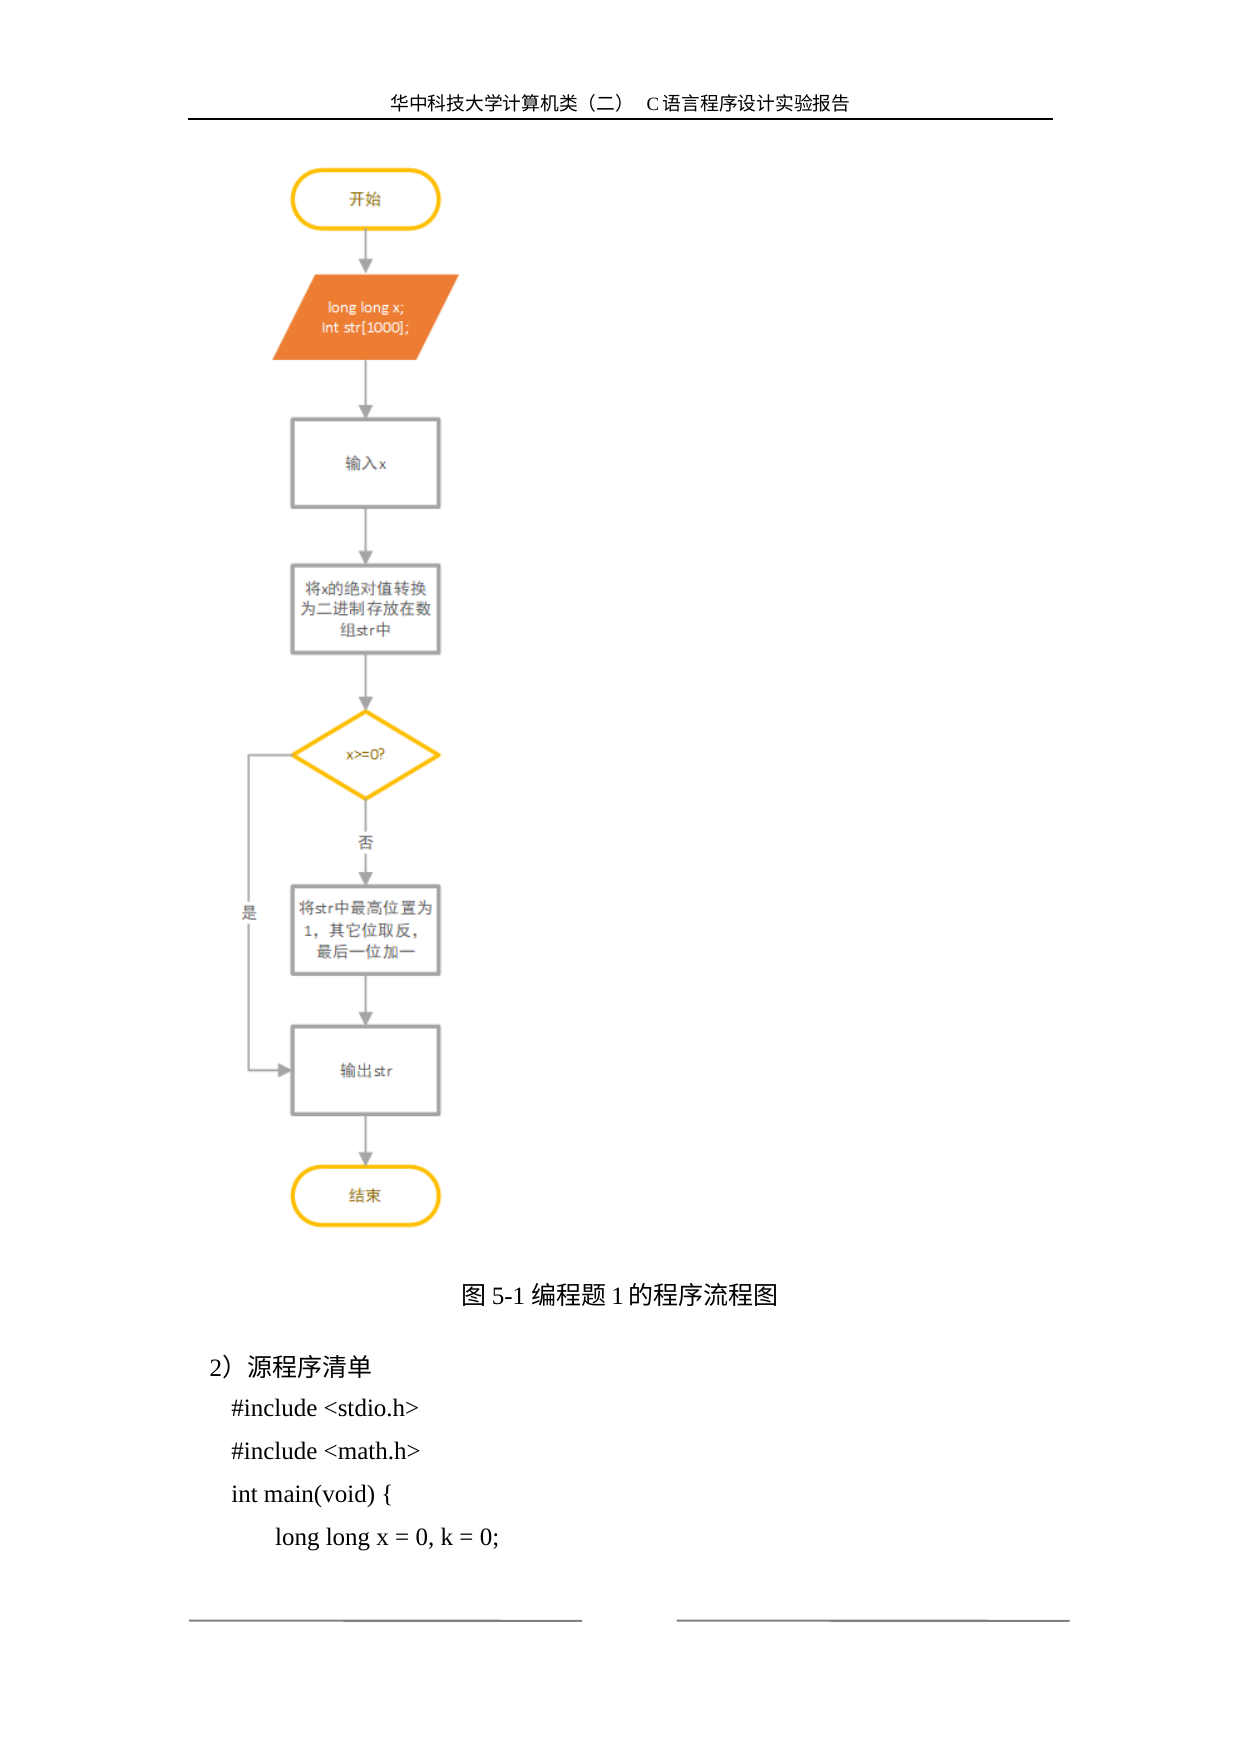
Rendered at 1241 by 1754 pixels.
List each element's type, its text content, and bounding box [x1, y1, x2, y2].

text int main(void) { [187, 1479, 1053, 1508]
text long long x = 0, k = 0; [187, 1522, 1053, 1551]
text #include <math.h> [187, 1436, 1053, 1465]
text 图5-1 编程题1的程序流程图 [187, 1275, 1053, 1312]
picture [231, 162, 463, 1234]
text 2）源程序清单 [187, 1348, 1053, 1384]
text #include <stdio.h> [187, 1393, 1053, 1422]
